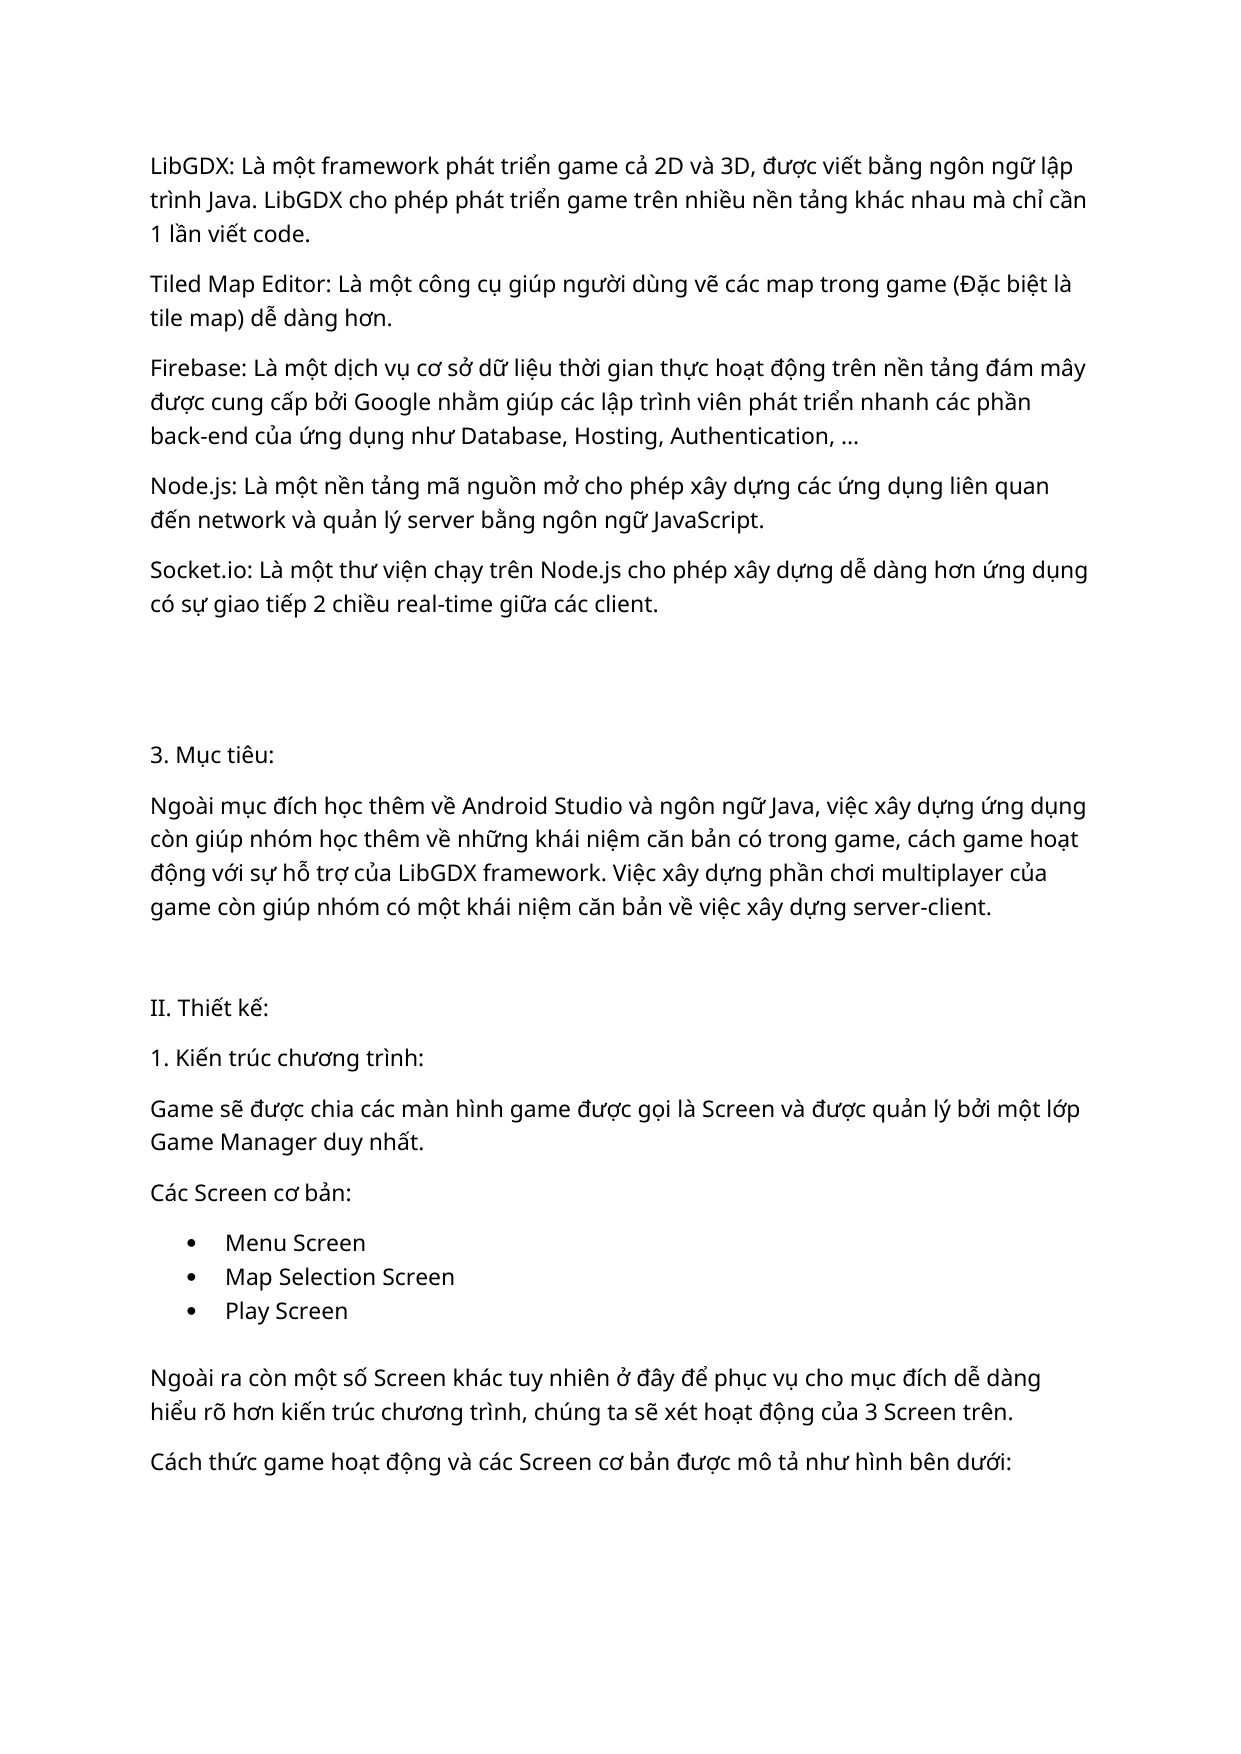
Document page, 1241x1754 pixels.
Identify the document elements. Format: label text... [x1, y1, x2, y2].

list Ngoài ra còn một số Screen khác tuy nhiên ở đây để phục vụ cho mục đích dễ dàng hiểu rõ hơn kiến trúc chương trình, chúng ta sẽ xét hoạt động của 3 Screen trên. [150, 1362, 1090, 1427]
text Game sẽ được chia các màn hình game được gọi là Screen và được quản lý bởi một lớp Game Manager duy nhất. [150, 1092, 1090, 1157]
list Map Selection Screen [187, 1261, 1090, 1292]
list Play Screen [187, 1294, 1090, 1326]
text Firebase: Là một dịch vụ cơ sở dữ liệu thời gian thực hoạt động trên nền tảng đám mây được cung cấp bởi Google nhằm giúp các lập trình viên phát triển nhanh các phần back-end của ứng dụng như Database, Hosting, Authentication, … [150, 352, 1090, 451]
text Tiled Map Editor: Là một công cụ giúp người dùng vẽ các map trong game (Đặc biệt là tile map) dễ dàng hơn. [150, 268, 1090, 333]
text Socket.io: Là một thư viện chạy trên Node.js cho phép xây dựng dễ dàng hơn ứng dụng có sự giao tiếp 2 chiều real-time giữa các client. [150, 554, 1090, 619]
text Các Screen cơ bản: [150, 1177, 1090, 1208]
text Node.js: Là một nền tảng mã nguồn mở cho phép xây dựng các ứng dụng liên quan đến network và quản lý server bằng ngôn ngữ JavaScript. [150, 470, 1090, 535]
text Ngoài mục đích học thêm về Android Studio và ngôn ngữ Java, việc xây dựng ứng dụng còn giúp nhóm học thêm về những khái niệm căn bản có trong game, cách game hoạt động với sự hỗ trợ của LibGDX framework. Việc xây dựng phần chơi multiplayer của game còn giúp nhóm có một khái niệm căn bản về việc xây dựng server-client. [150, 789, 1090, 922]
list Menu Screen [187, 1227, 1090, 1258]
text LibGDX: Là một framework phát triển game cả 2D và 3D, được viết bằng ngôn ngữ lập trình Java. LibGDX cho phép phát triển game trên nhiều nền tảng khác nhau mà chỉ cần 1 lần viết code. [150, 150, 1090, 249]
text Cách thức game hoạt động và các Screen cơ bản được mô tả như hình bên dưới: [150, 1446, 1090, 1477]
text 1. Kiến trúc chương trình: [150, 1042, 1090, 1073]
text 3. Mục tiêu: [150, 739, 1090, 770]
text II. Thiết kế: [150, 992, 1090, 1023]
